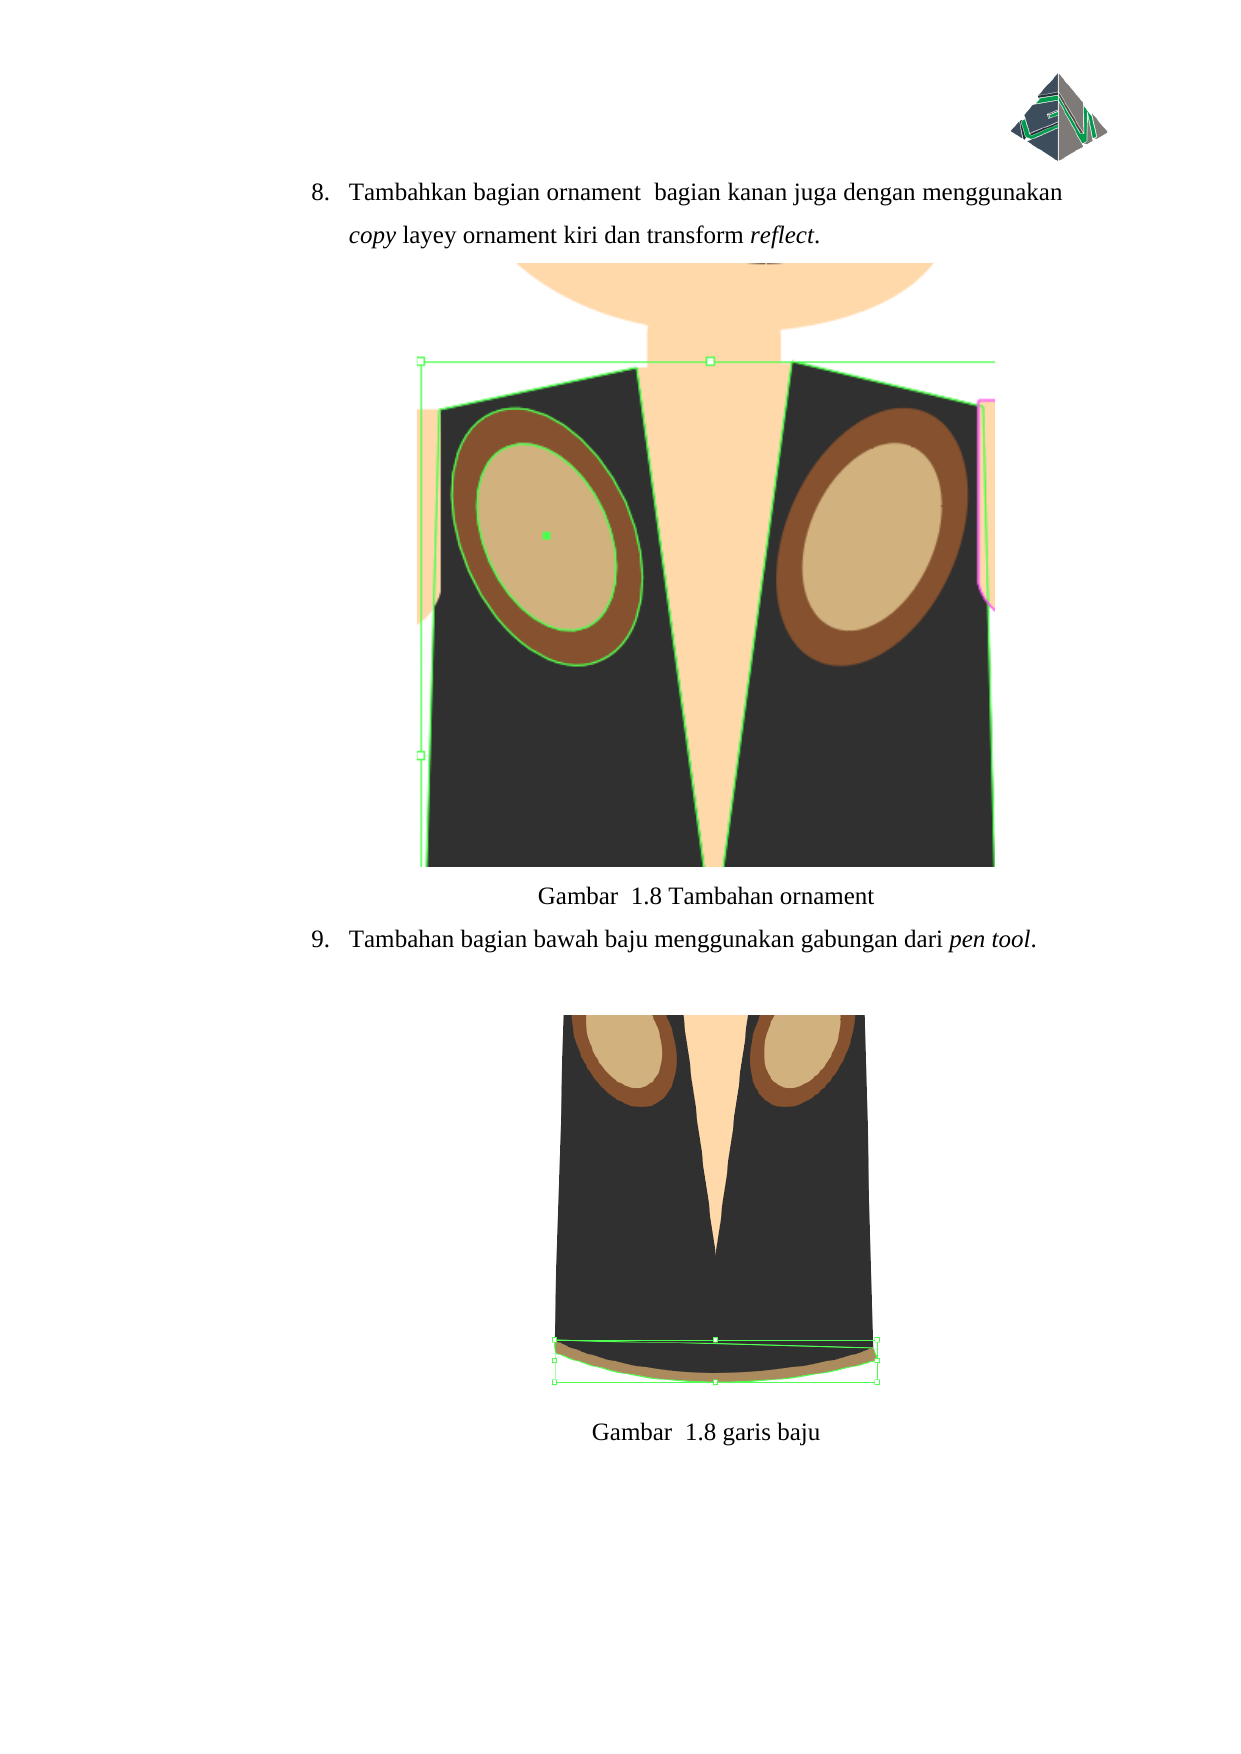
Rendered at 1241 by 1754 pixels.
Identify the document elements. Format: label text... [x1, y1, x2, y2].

picture [445, 1015, 967, 1398]
subtitle 1.8 garis baju [349, 1417, 1063, 1446]
list Tambahan bagian bawah baju menggunakan gabungan dari pen tool. [311, 924, 1063, 953]
list Tambahkan bagian ornament bagian kanan juga dengan menggunakan copy layey ornament kiri dan transform reflect. [311, 177, 1063, 249]
picture [416, 263, 995, 867]
subtitle 1.8 Tambahan ornament [349, 881, 1063, 910]
picture [1010, 73, 1108, 161]
